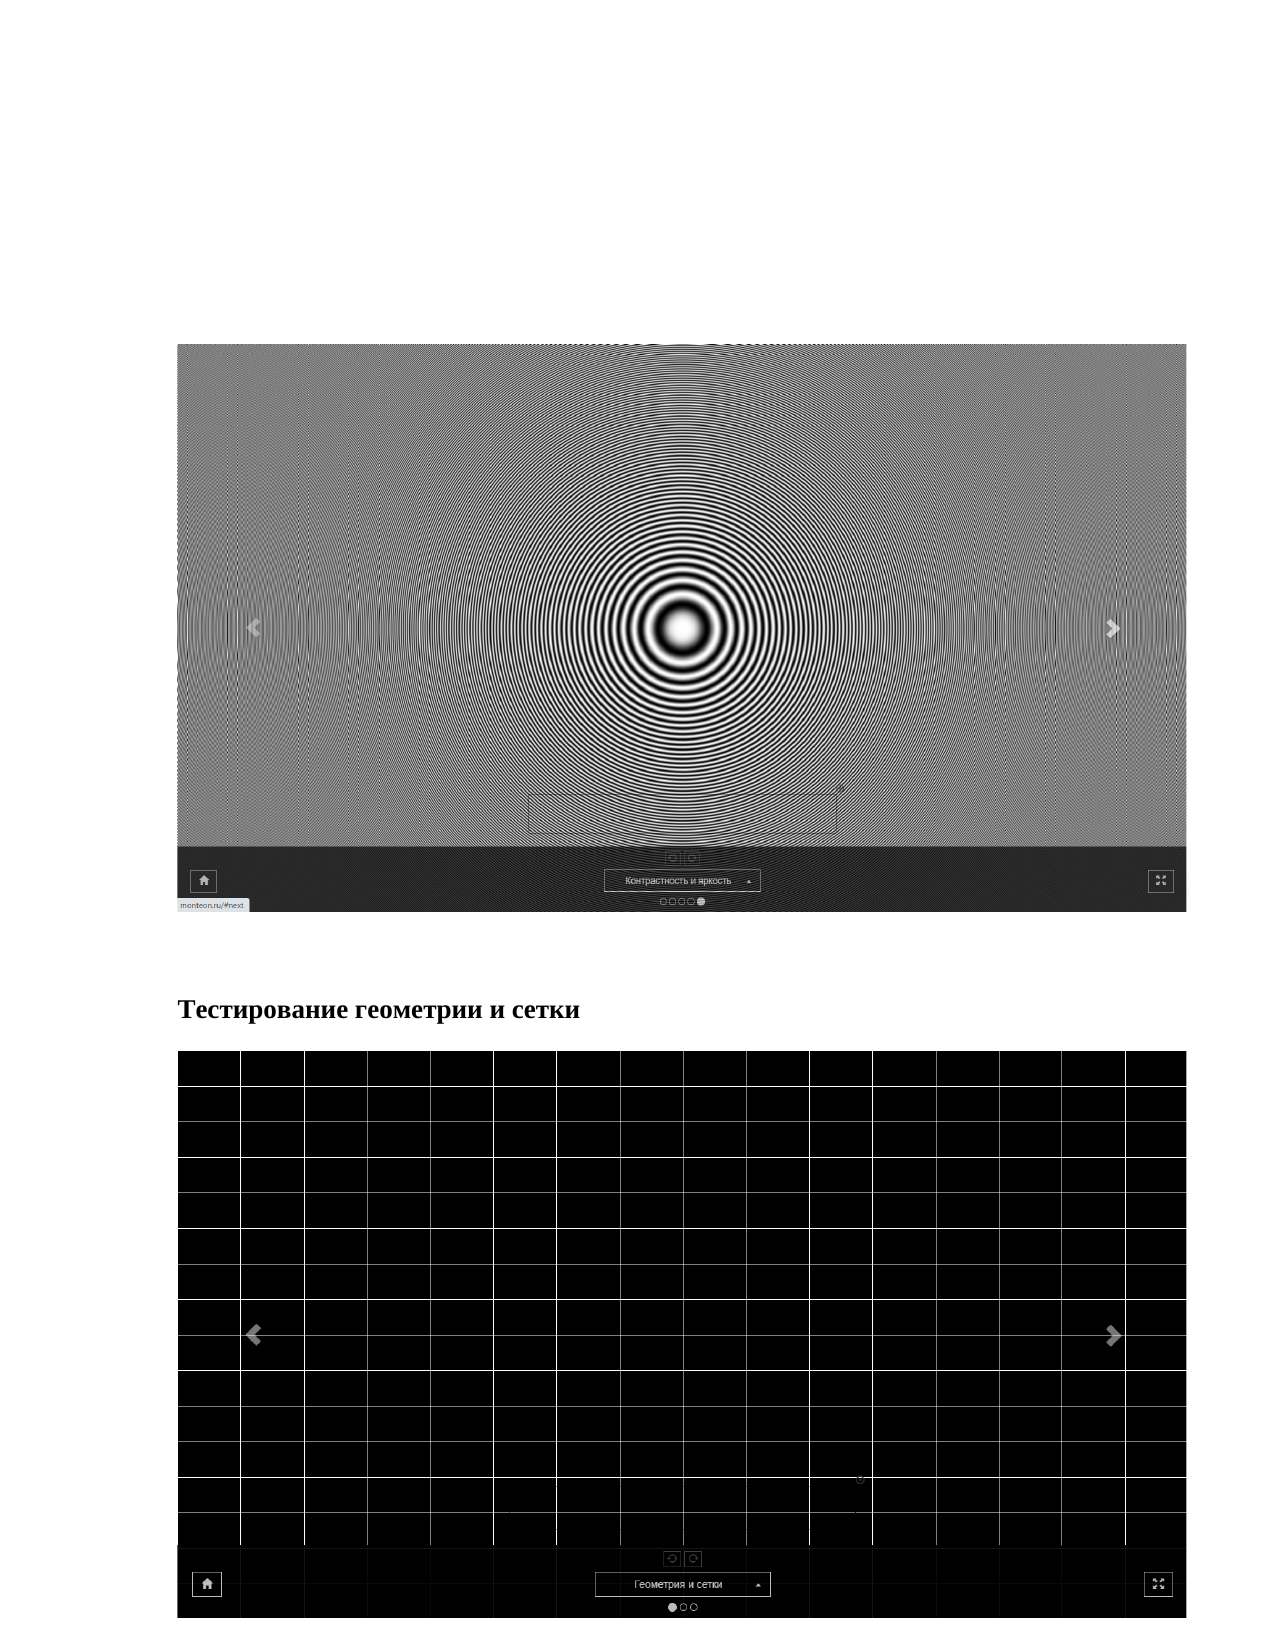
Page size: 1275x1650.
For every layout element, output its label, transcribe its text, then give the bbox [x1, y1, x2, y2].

picture [177, 344, 1187, 912]
text Тестирование геометрии и сетки [177, 994, 1186, 1025]
picture [177, 1050, 1187, 1618]
